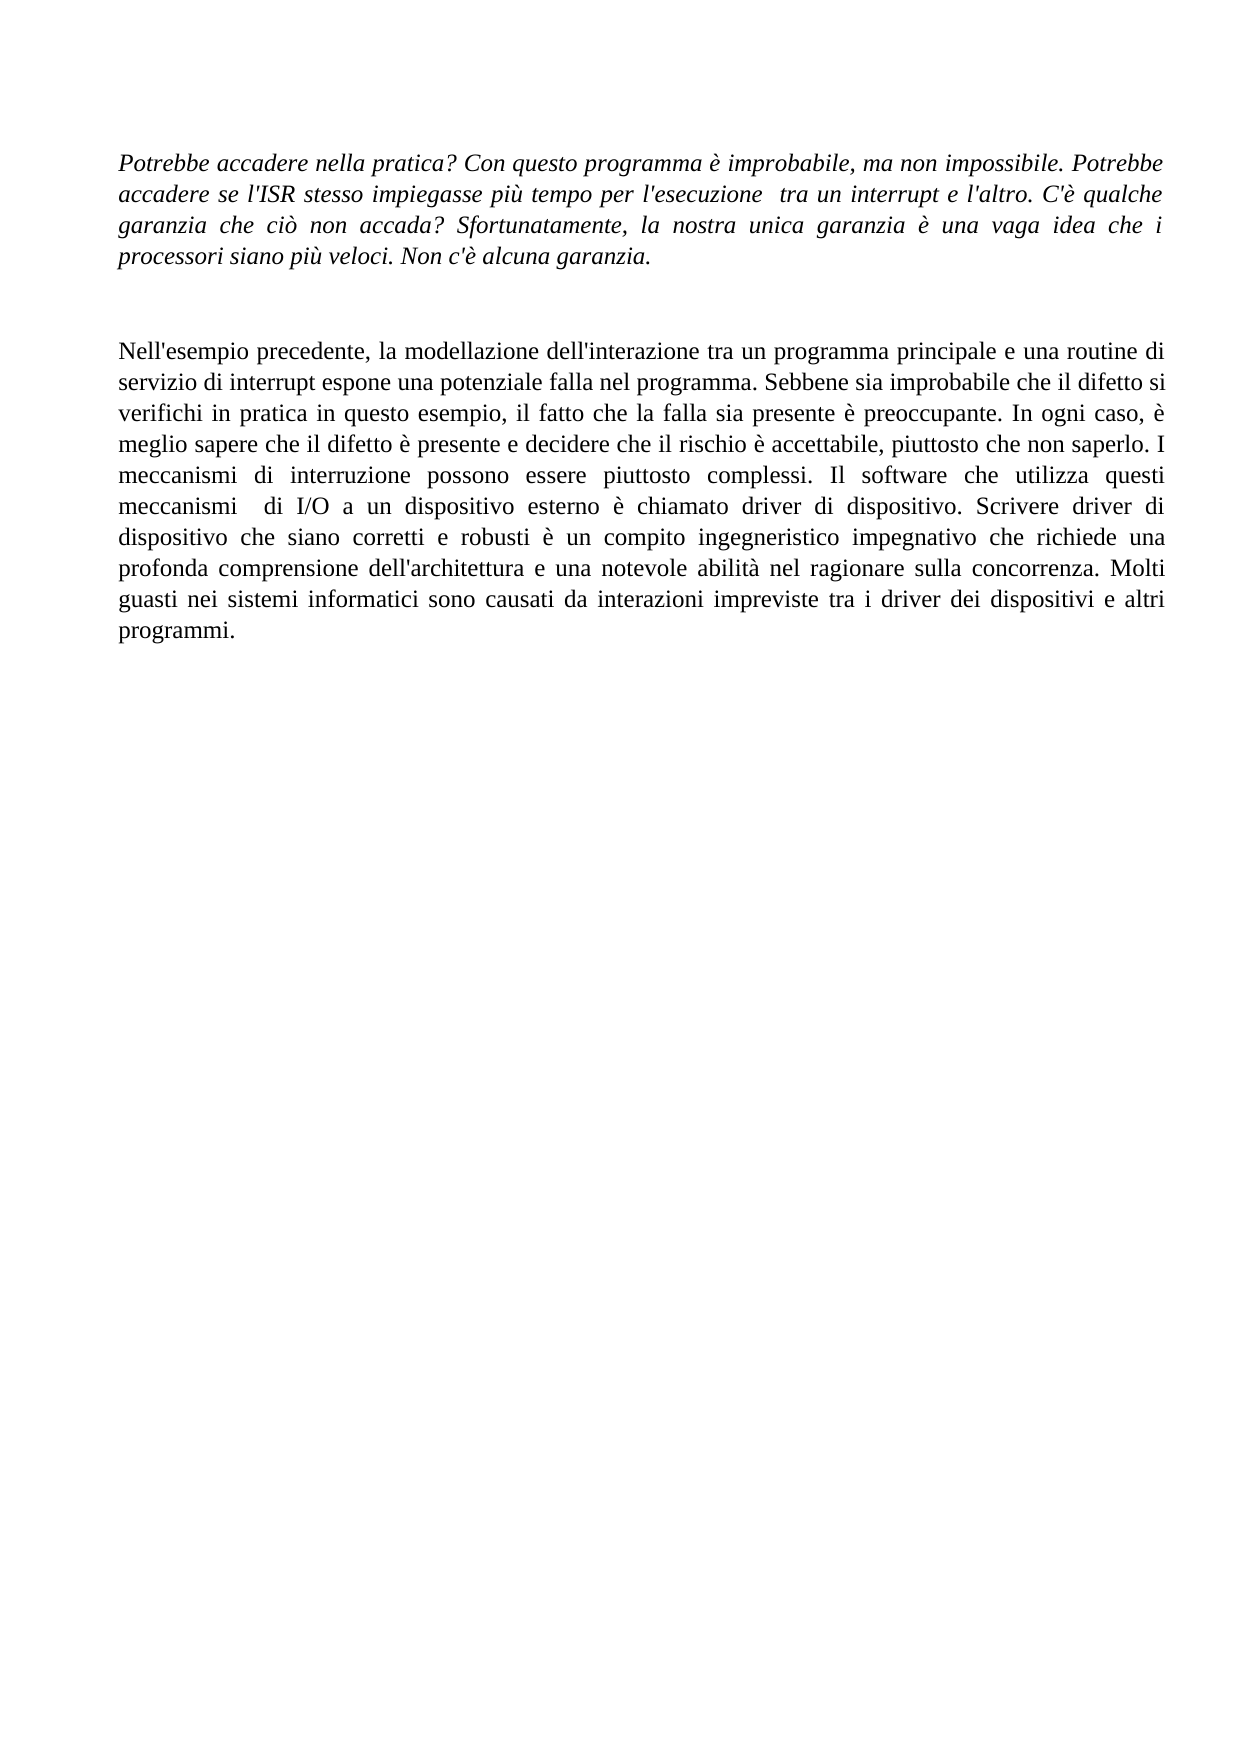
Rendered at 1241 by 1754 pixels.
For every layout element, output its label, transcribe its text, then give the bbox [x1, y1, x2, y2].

text Nell'esempio precedente, la modellazione dell'interazione tra un programma principale e una routine di servizio di interrupt espone una potenziale falla nel programma. Sebbene sia improbabile che il difetto si verifichi in pratica in questo esempio, il fatto che la falla sia presente è preoccupante. In ogni caso, è meglio sapere che il difetto è presente e decidere che il rischio è accettabile, piuttosto che non saperlo. I meccanismi di interruzione possono essere piuttosto complessi. Il software che utilizza questi meccanismi di I/O a un dispositivo esterno è chiamato driver di dispositivo. Scrivere driver di dispositivo che siano corretti e robusti è un compito ingegneristico impegnativo che richiede una profonda comprensione dell'architettura e una notevole abilità nel ragionare sulla concorrenza. Molti guasti nei sistemi informatici sono causati da interazioni impreviste tra i driver dei dispositivi e altri programmi. [118, 336, 1167, 644]
text Potrebbe accadere nella pratica? Con questo programma è improbabile, ma non impossibile. Potrebbe accadere se l'ISR stesso impiegasse più tempo per l'esecuzione tra un interrupt e l'altro. C'è qualche garanzia che ciò non accada? Sfortunatamente, la nostra unica garanzia è una vaga idea che i processori siano più veloci. Non c'è alcuna garanzia. [118, 148, 1167, 269]
